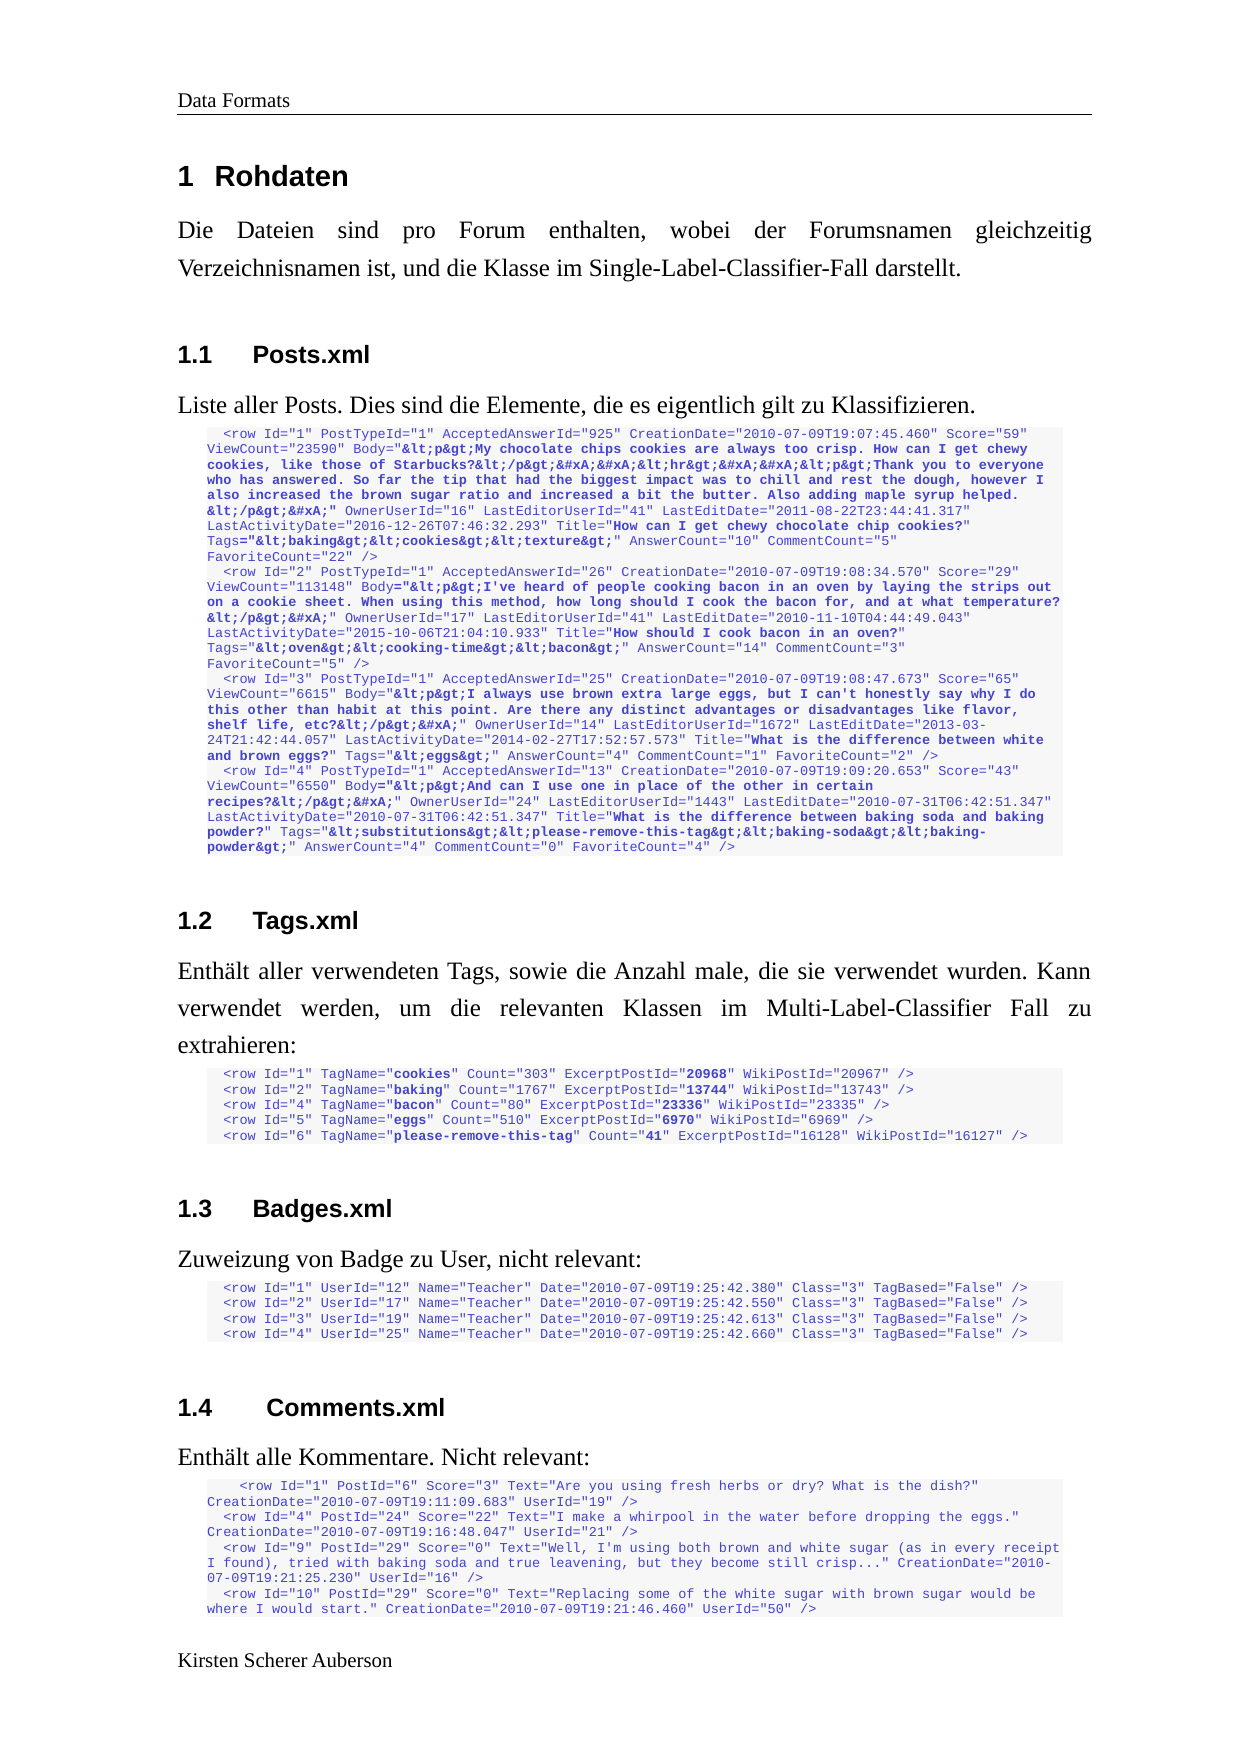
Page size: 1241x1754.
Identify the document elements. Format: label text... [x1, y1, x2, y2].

text <row Id="2" PostTypeId="1" AcceptedAnswerId="26" CreationDate="2010-07-09T19:08:34.570" Score="29" ViewCount="113148" Body="&lt;p&gt;I've heard of people cooking bacon in an oven by laying the strips out on a cookie sheet. When using this method, how long should I cook the bacon for, and at what temperature?&lt;/p&gt;&#xA;" OwnerUserId="17" LastEditorUserId="41" LastEditDate="2010-11-10T04:44:49.043" LastActivityDate="2015-10-06T21:04:10.933" Title="How should I cook bacon in an oven?" Tags="&lt;oven&gt;&lt;cooking-time&gt;&lt;bacon&gt;" AnswerCount="14" CommentCount="3" FavoriteCount="5" /> [207, 565, 1063, 672]
subtitle Badges.xml [177, 1194, 1092, 1223]
text Zuweizung von Badge zu User, nicht relevant: [177, 1244, 1092, 1273]
text <row Id="5" TagName="eggs" Count="510" ExcerptPostId="6970" WikiPostId="6969" /> [207, 1113, 1063, 1129]
text Die Dateien sind pro Forum enthalten, wobei der Forumsnamen gleichzeitig Verzeichnisnamen ist, und die Klasse im Single-Label-Classifier-Fall darstellt. [177, 216, 1092, 282]
text <row Id="2" TagName="baking" Count="1767" ExcerptPostId="13744" WikiPostId="13743" /> [207, 1083, 1063, 1098]
text <row Id="3" PostTypeId="1" AcceptedAnswerId="25" CreationDate="2010-07-09T19:08:47.673" Score="65" ViewCount="6615" Body="&lt;p&gt;I always use brown extra large eggs, but I can't honestly say why I do this other than habit at this point. Are there any distinct advantages or disadvantages like flavor, shelf life, etc?&lt;/p&gt;&#xA;" OwnerUserId="14" LastEditorUserId="1672" LastEditDate="2013-03-24T21:42:44.057" LastActivityDate="2014-02-27T17:52:57.573" Title="What is the difference between white and brown eggs?" Tags="&lt;eggs&gt;" AnswerCount="4" CommentCount="1" FavoriteCount="2" /> [207, 672, 1063, 764]
text <row Id="3" UserId="19" Name="Teacher" Date="2010-07-09T19:25:42.613" Class="3" TagBased="False" /> [207, 1312, 1063, 1327]
text <row Id="6" TagName="please-remove-this-tag" Count="41" ExcerptPostId="16128" WikiPostId="16127" /> [207, 1129, 1063, 1144]
text <row Id="2" UserId="17" Name="Teacher" Date="2010-07-09T19:25:42.550" Class="3" TagBased="False" /> [207, 1297, 1063, 1312]
subtitle Tags.xml [177, 906, 1092, 935]
text Enthält aller verwendeten Tags, sowie die Anzahl male, die sie verwendet wurden. Kann verwendet werden, um die relevanten Klassen im Multi-Label-Classifier Fall zu extrahieren: [177, 956, 1092, 1059]
text <row Id="9" PostId="29" Score="0" Text="Well, I'm using both brown and white sugar (as in every receipt I found), tried with baking soda and true leavening, but they become still crisp..." CreationDate="2010-07-09T19:21:25.230" UserId="16" /> [207, 1541, 1063, 1587]
text <row Id="1" UserId="12" Name="Teacher" Date="2010-07-09T19:25:42.380" Class="3" TagBased="False" /> [207, 1281, 1063, 1297]
text Liste aller Posts. Dies sind die Elemente, die es eigentlich gilt zu Klassifizieren. [177, 390, 1092, 419]
text <row Id="4" UserId="25" Name="Teacher" Date="2010-07-09T19:25:42.660" Class="3" TagBased="False" /> [207, 1327, 1063, 1342]
text <row Id="4" TagName="bacon" Count="80" ExcerptPostId="23336" WikiPostId="23335" /> [207, 1098, 1063, 1113]
text <row Id="4" PostId="24" Score="22" Text="I make a whirpool in the water before dropping the eggs." CreationDate="2010-07-09T19:16:48.047" UserId="21" /> [207, 1510, 1063, 1541]
text <row Id="10" PostId="29" Score="0" Text="Replacing some of the white sugar with brown sugar would be where I would start." CreationDate="2010-07-09T19:21:46.460" UserId="50" /> [207, 1587, 1063, 1617]
text Enthält alle Kommentare. Nicht relevant: [177, 1442, 1092, 1471]
subtitle Rohdaten [177, 159, 1092, 193]
text <row Id="4" PostTypeId="1" AcceptedAnswerId="13" CreationDate="2010-07-09T19:09:20.653" Score="43" ViewCount="6550" Body="&lt;p&gt;And can I use one in place of the other in certain recipes?&lt;/p&gt;&#xA;" OwnerUserId="24" LastEditorUserId="1443" LastEditDate="2010-07-31T06:42:51.347" LastActivityDate="2010-07-31T06:42:51.347" Title="What is the difference between baking soda and baking powder?" Tags="&lt;substitutions&gt;&lt;please-remove-this-tag&gt;&lt;baking-soda&gt;&lt;baking-powder&gt;" AnswerCount="4" CommentCount="0" FavoriteCount="4" /> [207, 764, 1063, 856]
text <row Id="1" TagName="cookies" Count="303" ExcerptPostId="20968" WikiPostId="20967" /> [207, 1068, 1063, 1083]
text <row Id="1" PostId="6" Score="3" Text="Are you using fresh herbs or dry? What is the dish?" CreationDate="2010-07-09T19:11:09.683" UserId="19" /> [207, 1479, 1063, 1510]
subtitle Posts.xml [177, 340, 1092, 369]
text <row Id="1" PostTypeId="1" AcceptedAnswerId="925" CreationDate="2010-07-09T19:07:45.460" Score="59" ViewCount="23590" Body="&lt;p&gt;My chocolate chips cookies are always too crisp. How can I get chewy cookies, like those of Starbucks?&lt;/p&gt;&#xA;&#xA;&lt;hr&gt;&#xA;&#xA;&lt;p&gt;Thank you to everyone who has answered. So far the tip that had the biggest impact was to chill and rest the dough, however I also increased the brown sugar ratio and increased a bit the butter. Also adding maple syrup helped. &lt;/p&gt;&#xA;" OwnerUserId="16" LastEditorUserId="41" LastEditDate="2011-08-22T23:44:41.317" LastActivityDate="2016-12-26T07:46:32.293" Title="How can I get chewy chocolate chip cookies?" Tags="&lt;baking&gt;&lt;cookies&gt;&lt;texture&gt;" AnswerCount="10" CommentCount="5" FavoriteCount="22" /> [207, 427, 1063, 565]
subtitle Comments.xml [177, 1392, 1092, 1421]
